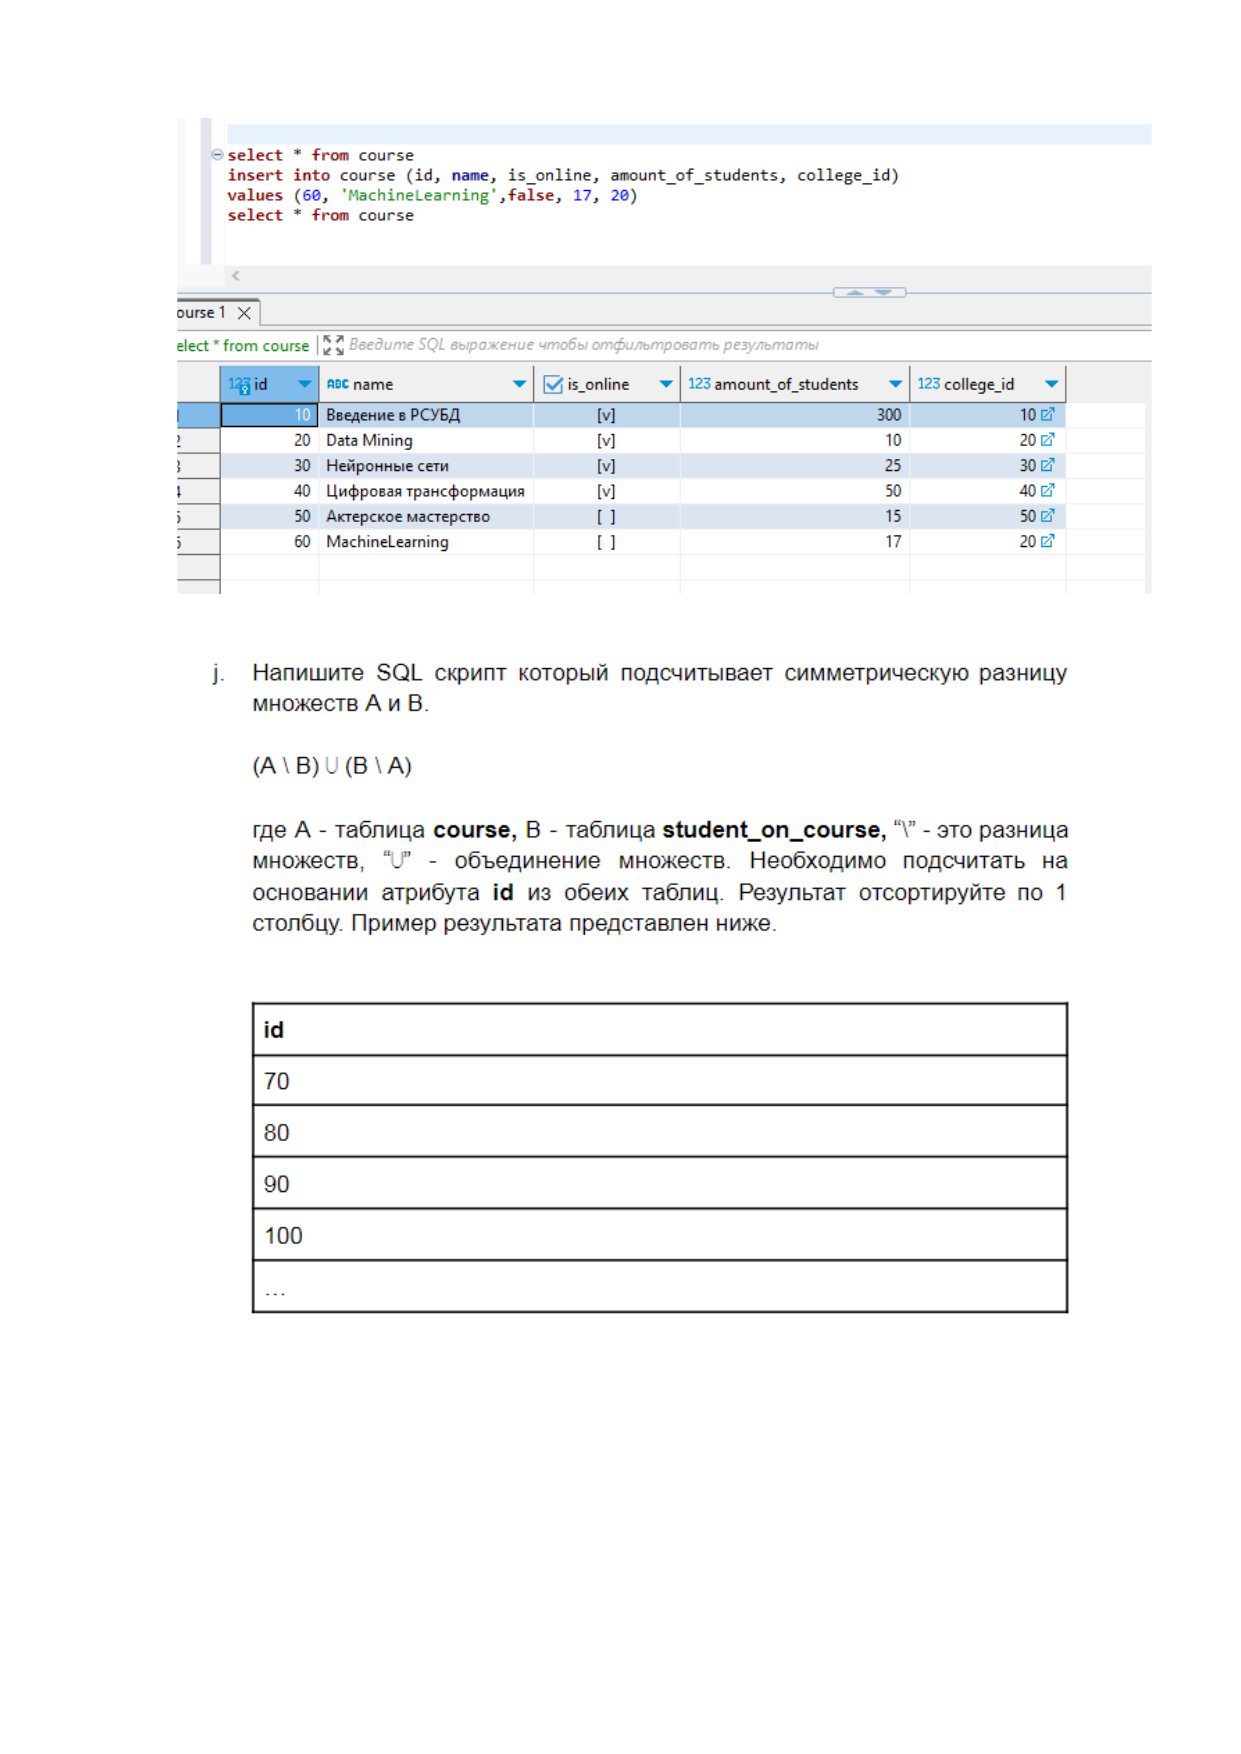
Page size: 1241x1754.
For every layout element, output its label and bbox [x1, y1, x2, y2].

picture [177, 651, 1152, 1319]
picture [177, 118, 1152, 594]
